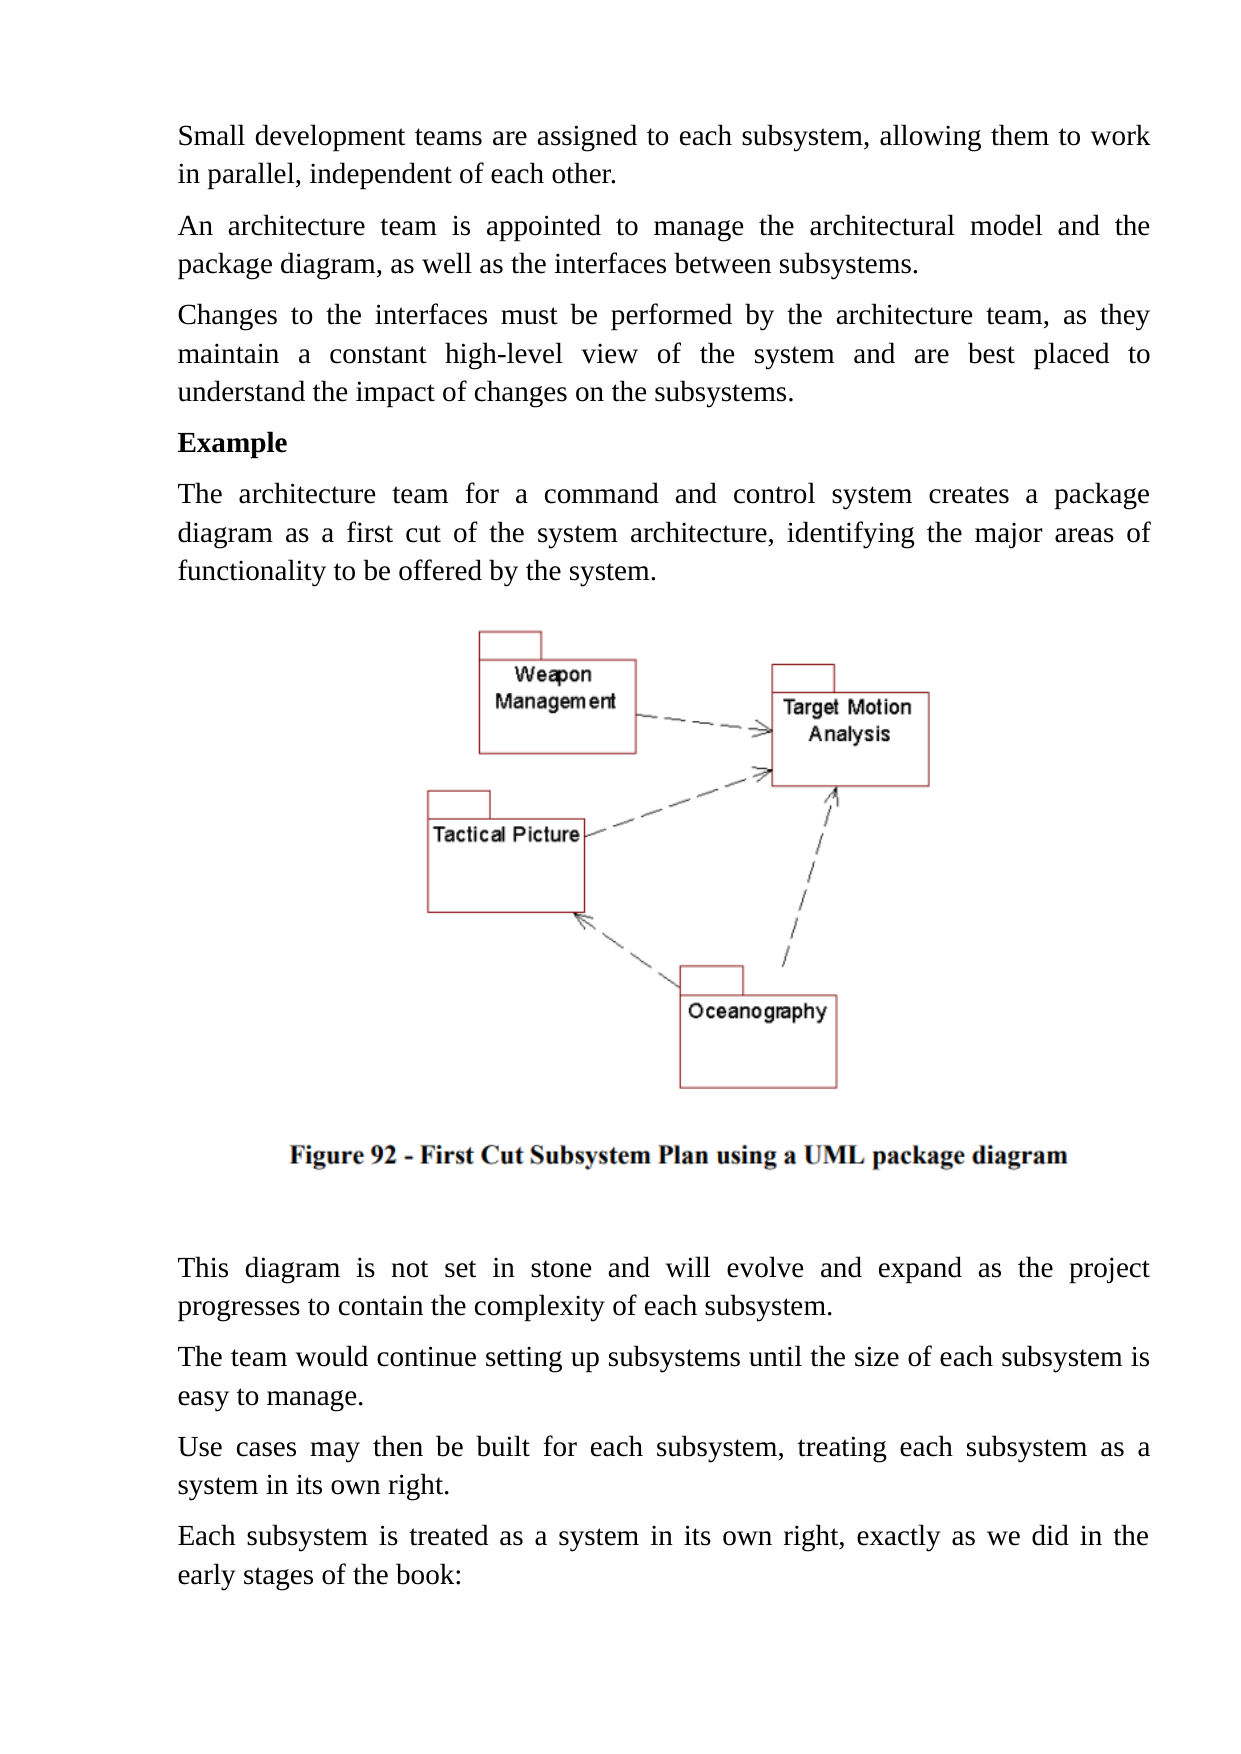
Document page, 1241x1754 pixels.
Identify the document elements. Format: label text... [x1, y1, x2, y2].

text This diagram is not set in stone and will evolve and expand as the project progresses to contain the complexity of each subsystem. [177, 1250, 1152, 1322]
text An architecture team is appointed to manage the architectural model and the package diagram, as well as the interfaces between subsystems. [177, 208, 1152, 280]
text Changes to the interfaces must be performed by the architecture team, as they maintain a constant high-level view of the system and are best placed to understand the impact of changes on the subsystems. [177, 297, 1152, 408]
text The architecture team for a command and control system creates a package diagram as a first cut of the system architecture, identifying the major areas of functionality to be offered by the system. [177, 476, 1152, 587]
text Example [177, 425, 1152, 459]
text Small development teams are assigned to each subsystem, allowing them to work in parallel, independent of each other. [177, 118, 1152, 190]
picture [177, 604, 1152, 1233]
text Each subsystem is treated as a system in its own right, exactly as we did in the early stages of the book: [177, 1518, 1152, 1591]
text The team would continue setting up subsystems until the size of each subsystem is easy to manage. [177, 1339, 1152, 1411]
text Use cases may then be built for each subsystem, treating each subsystem as a system in its own right. [177, 1429, 1152, 1501]
